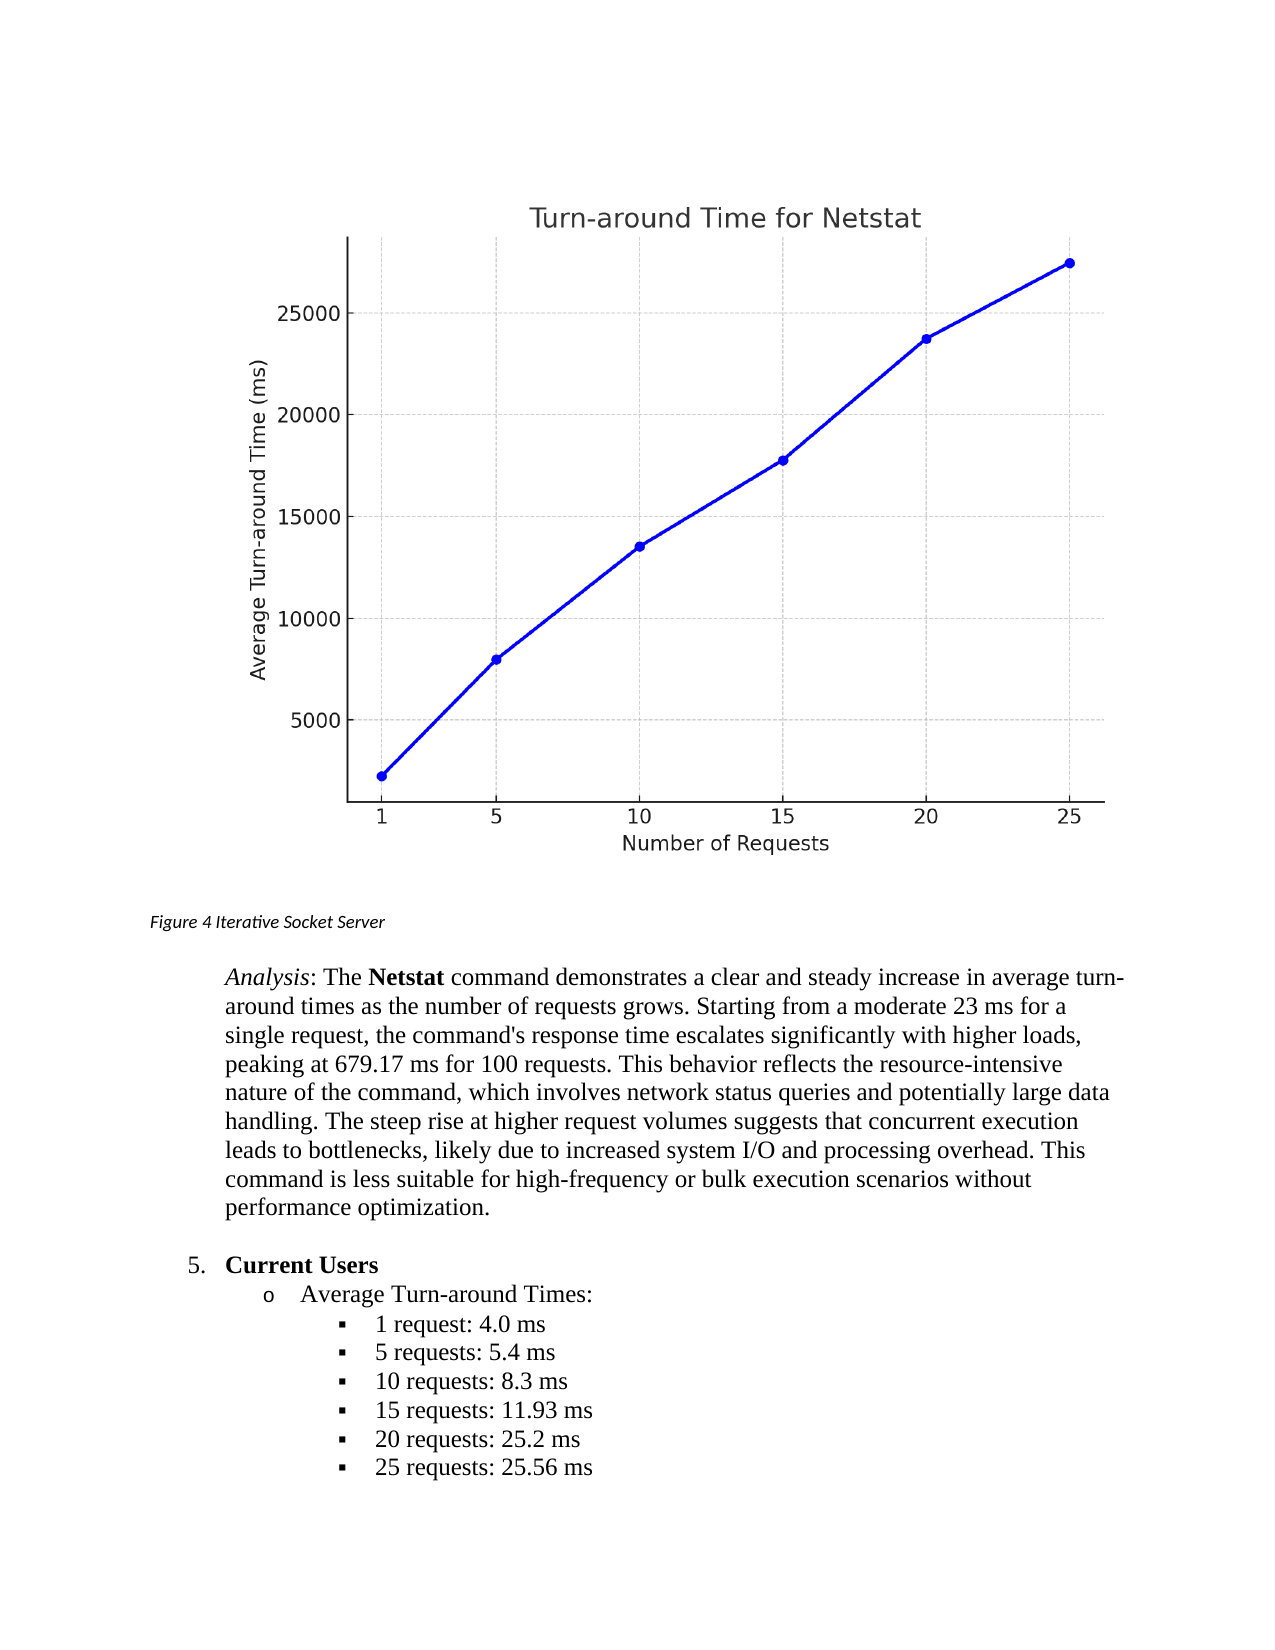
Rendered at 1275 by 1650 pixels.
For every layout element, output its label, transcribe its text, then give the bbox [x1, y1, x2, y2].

list Average Turn-around Times: [262, 1279, 1125, 1309]
list 25 requests: 25.56 ms [337, 1452, 1125, 1481]
list 20 requests: 25.2 ms [337, 1424, 1125, 1452]
text Analysis: The Netstat command demonstrates a clear and steady increase in average turn-around times as the number of requests grows. Starting from a moderate 23 ms for a single request, the command's response time escalates significantly with higher loads, peaking at 679.17 ms for 100 requests. This behavior reflects the resource-intensive nature of the command, which involves network status queries and potentially large data handling. The steep rise at higher request volumes suggests that concurrent execution leads to bottlenecks, likely due to increased system I/O and processing overhead. This command is less suitable for high-frequency or bulk execution scenarios without performance optimization. [225, 962, 1125, 1221]
list 15 requests: 11.93 ms [337, 1395, 1125, 1424]
list Current Users [187, 1250, 1125, 1279]
list 1 request: 4.0 ms [337, 1309, 1125, 1337]
list 10 requests: 8.3 ms [337, 1366, 1125, 1395]
picture [225, 150, 1200, 882]
list 5 requests: 5.4 ms [337, 1337, 1125, 1366]
